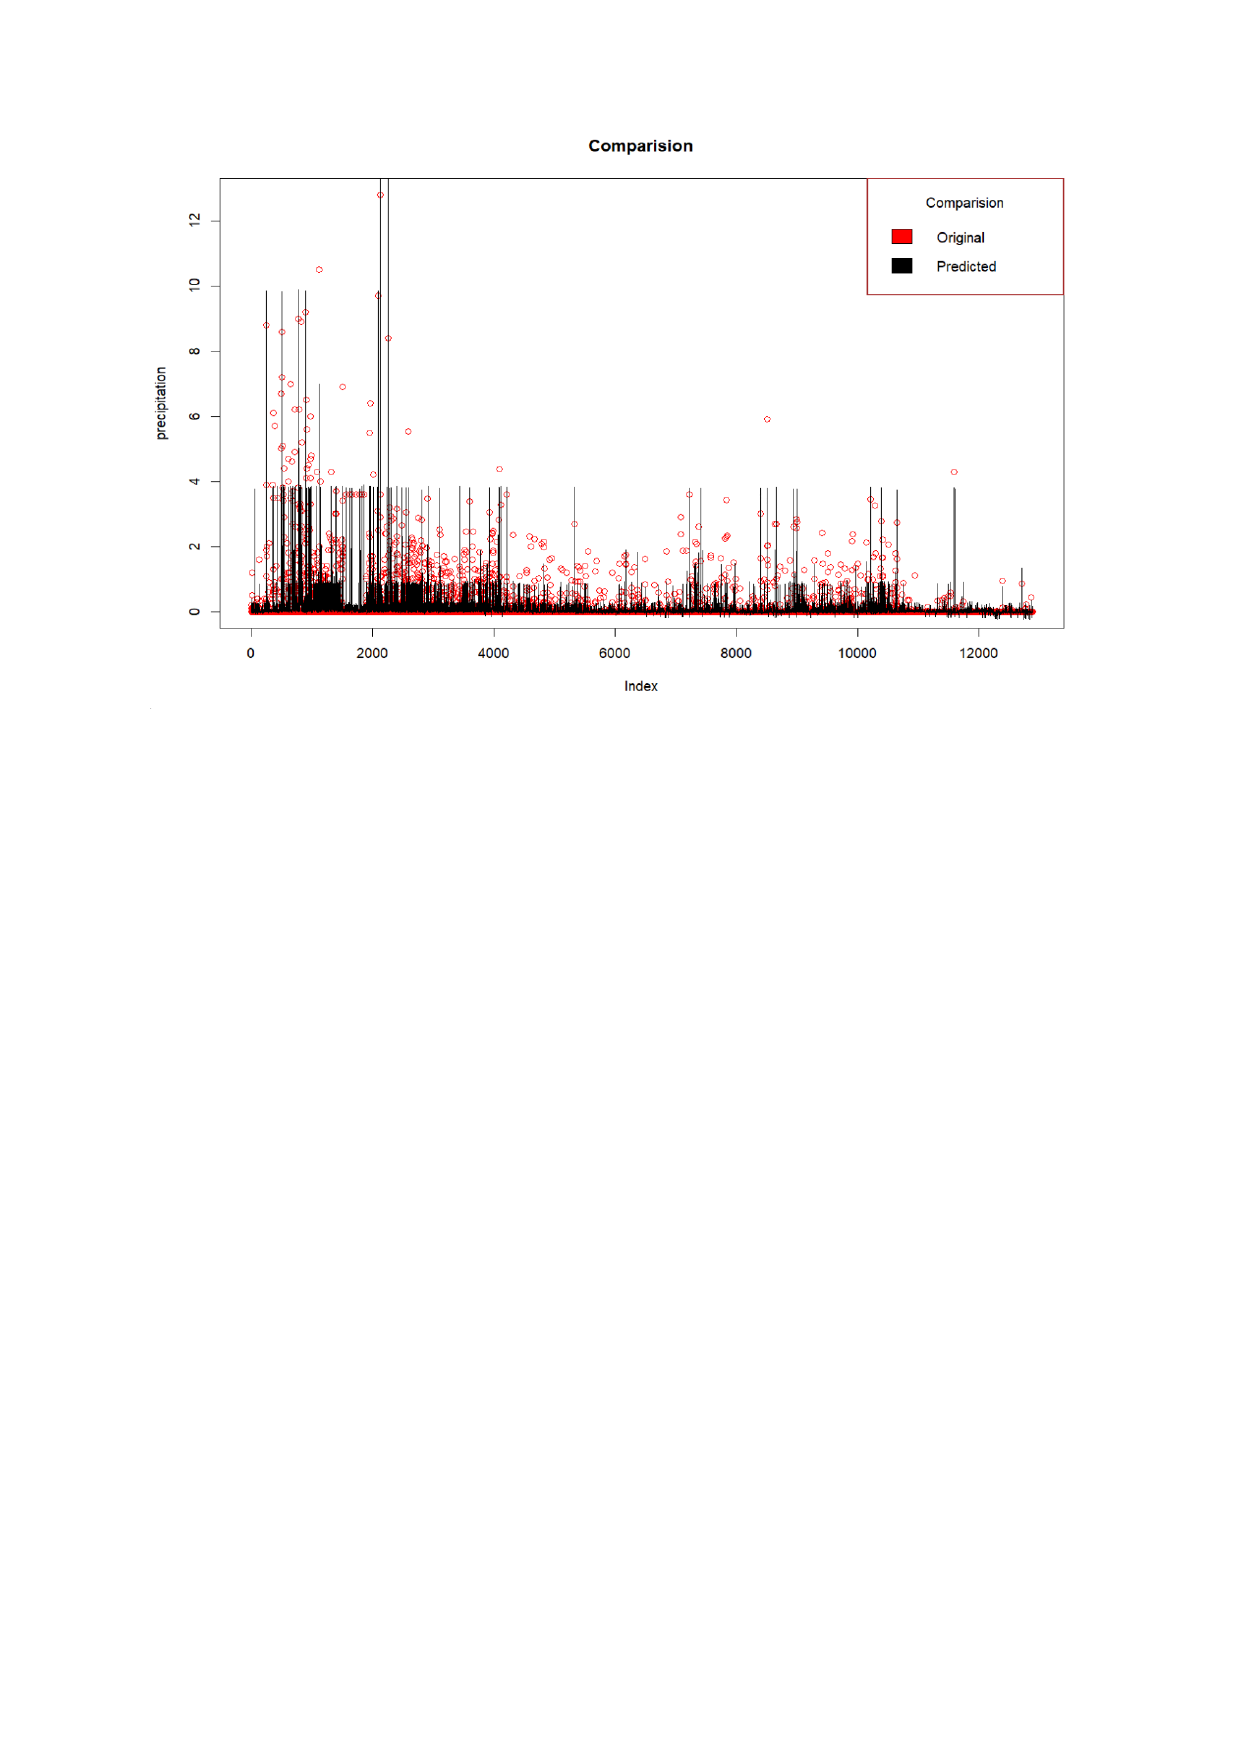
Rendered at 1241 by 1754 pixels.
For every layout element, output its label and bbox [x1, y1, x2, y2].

picture [150, 112, 1091, 709]
